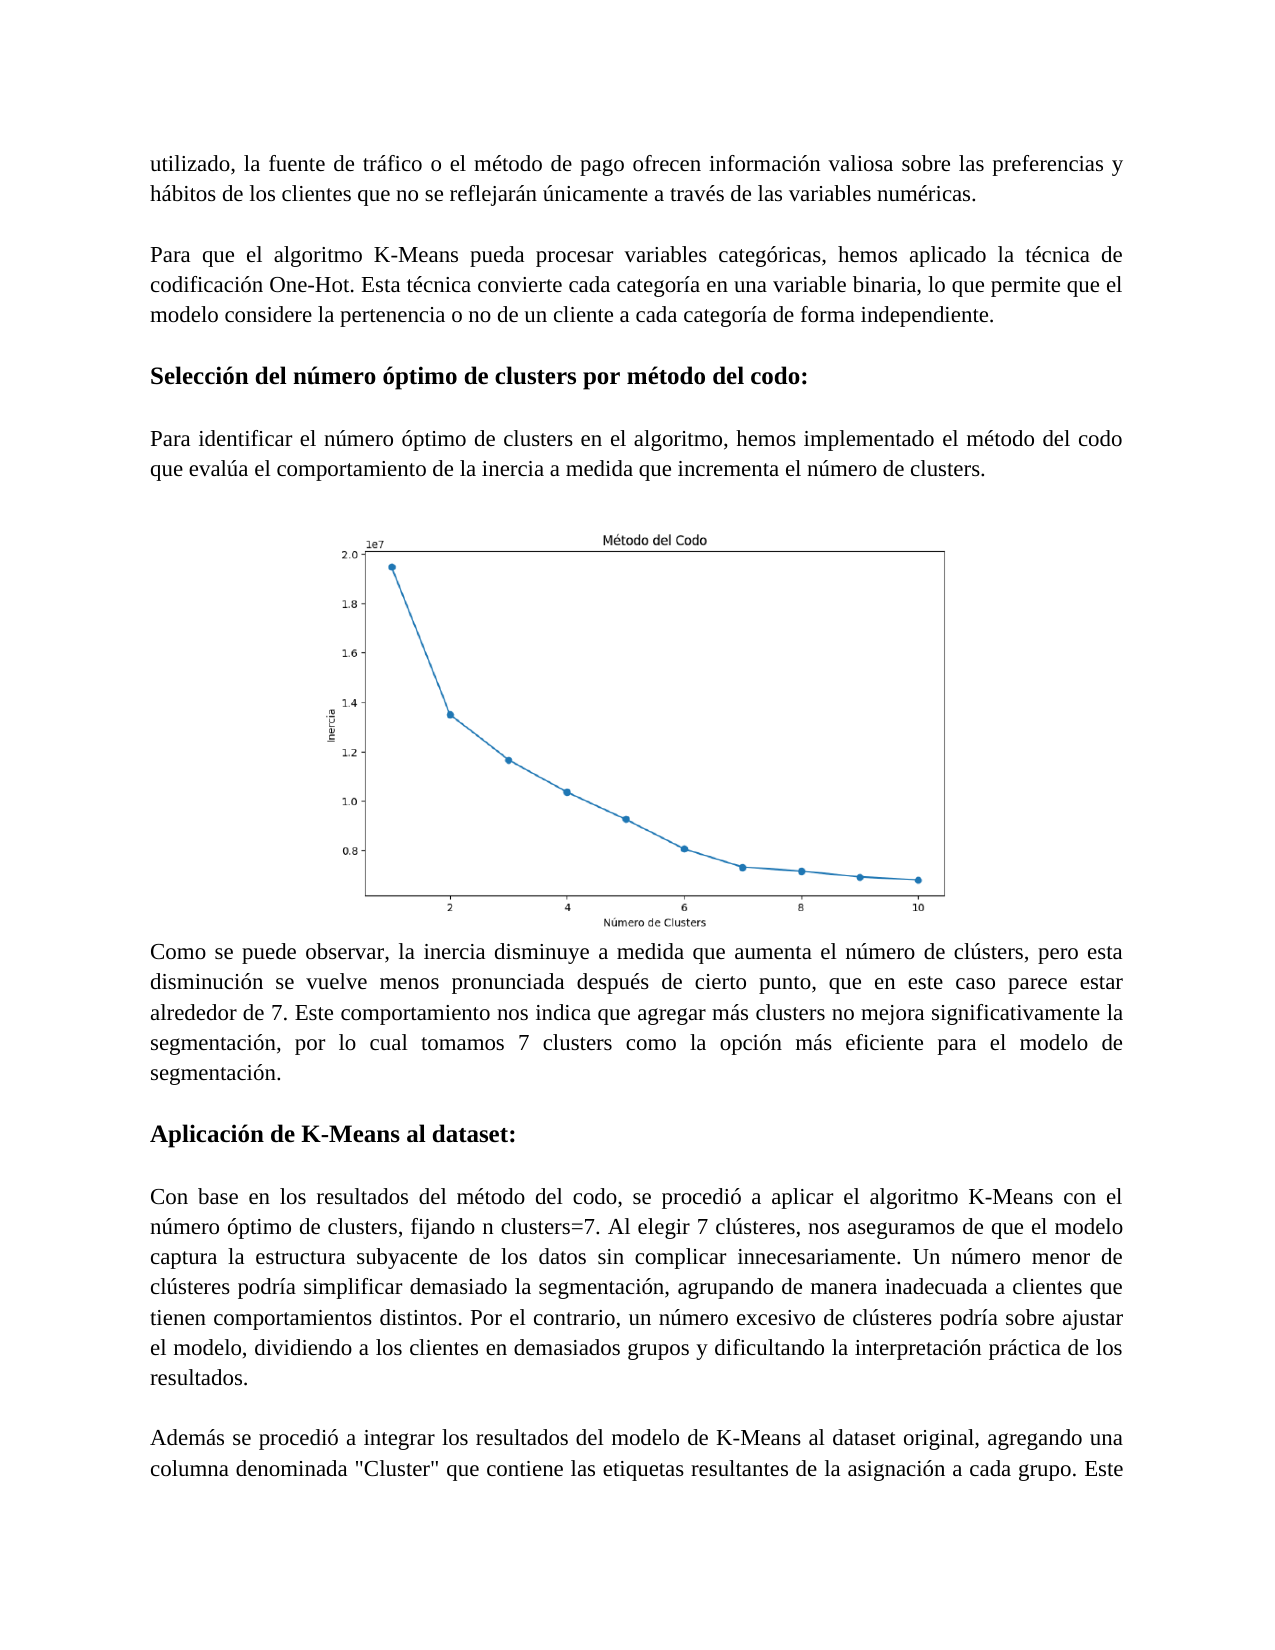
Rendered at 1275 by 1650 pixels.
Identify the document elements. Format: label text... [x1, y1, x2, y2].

text Como se puede observar, la inercia disminuye a medida que aumenta el número de clústers, pero esta disminución se vuelve menos pronunciada después de cierto punto, que en este caso parece estar alrededor de 7. Este comportamiento nos indica que agregar más clusters no mejora significativamente la segmentación, por lo cual tomamos 7 clusters como la opción más eficiente para el modelo de segmentación. [150, 938, 1125, 1085]
text Selección del número óptimo de clusters por método del codo: [150, 361, 1125, 390]
text Aplicación de K-Means al dataset: [150, 1119, 1125, 1148]
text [150, 150, 1125, 207]
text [150, 1424, 1125, 1481]
text Para que el algoritmo K-Means pueda procesar variables categóricas, hemos aplicado la técnica de codificación One-Hot. Esta técnica convierte cada categoría en una variable binaria, lo que permite que el modelo considere la pertenencia o no de un cliente a cada categoría de forma independiente. [150, 241, 1125, 327]
text Con base en los resultados del método del codo, se procedió a aplicar el algoritmo K-Means con el número óptimo de clusters, fijando n clusters=7. Al elegir 7 clústeres, nos aseguramos de que el modelo captura la estructura subyacente de los datos sin complicar innecesariamente. Un número menor de clústeres podría simplificar demasiado la segmentación, agrupando de manera inadecuada a clientes que tienen comportamientos distintos. Por el contrario, un número excesivo de clústeres podría sobre ajustar el modelo, dividiendo a los clientes en demasiados grupos y dificultando la interpretación práctica de los resultados. [150, 1183, 1125, 1390]
text Para identificar el número óptimo de clusters en el algoritmo, hemos implementado el método del codo que evalúa el comportamiento de la inercia a medida que incrementa el número de clusters. [150, 425, 1125, 481]
picture [322, 526, 952, 930]
